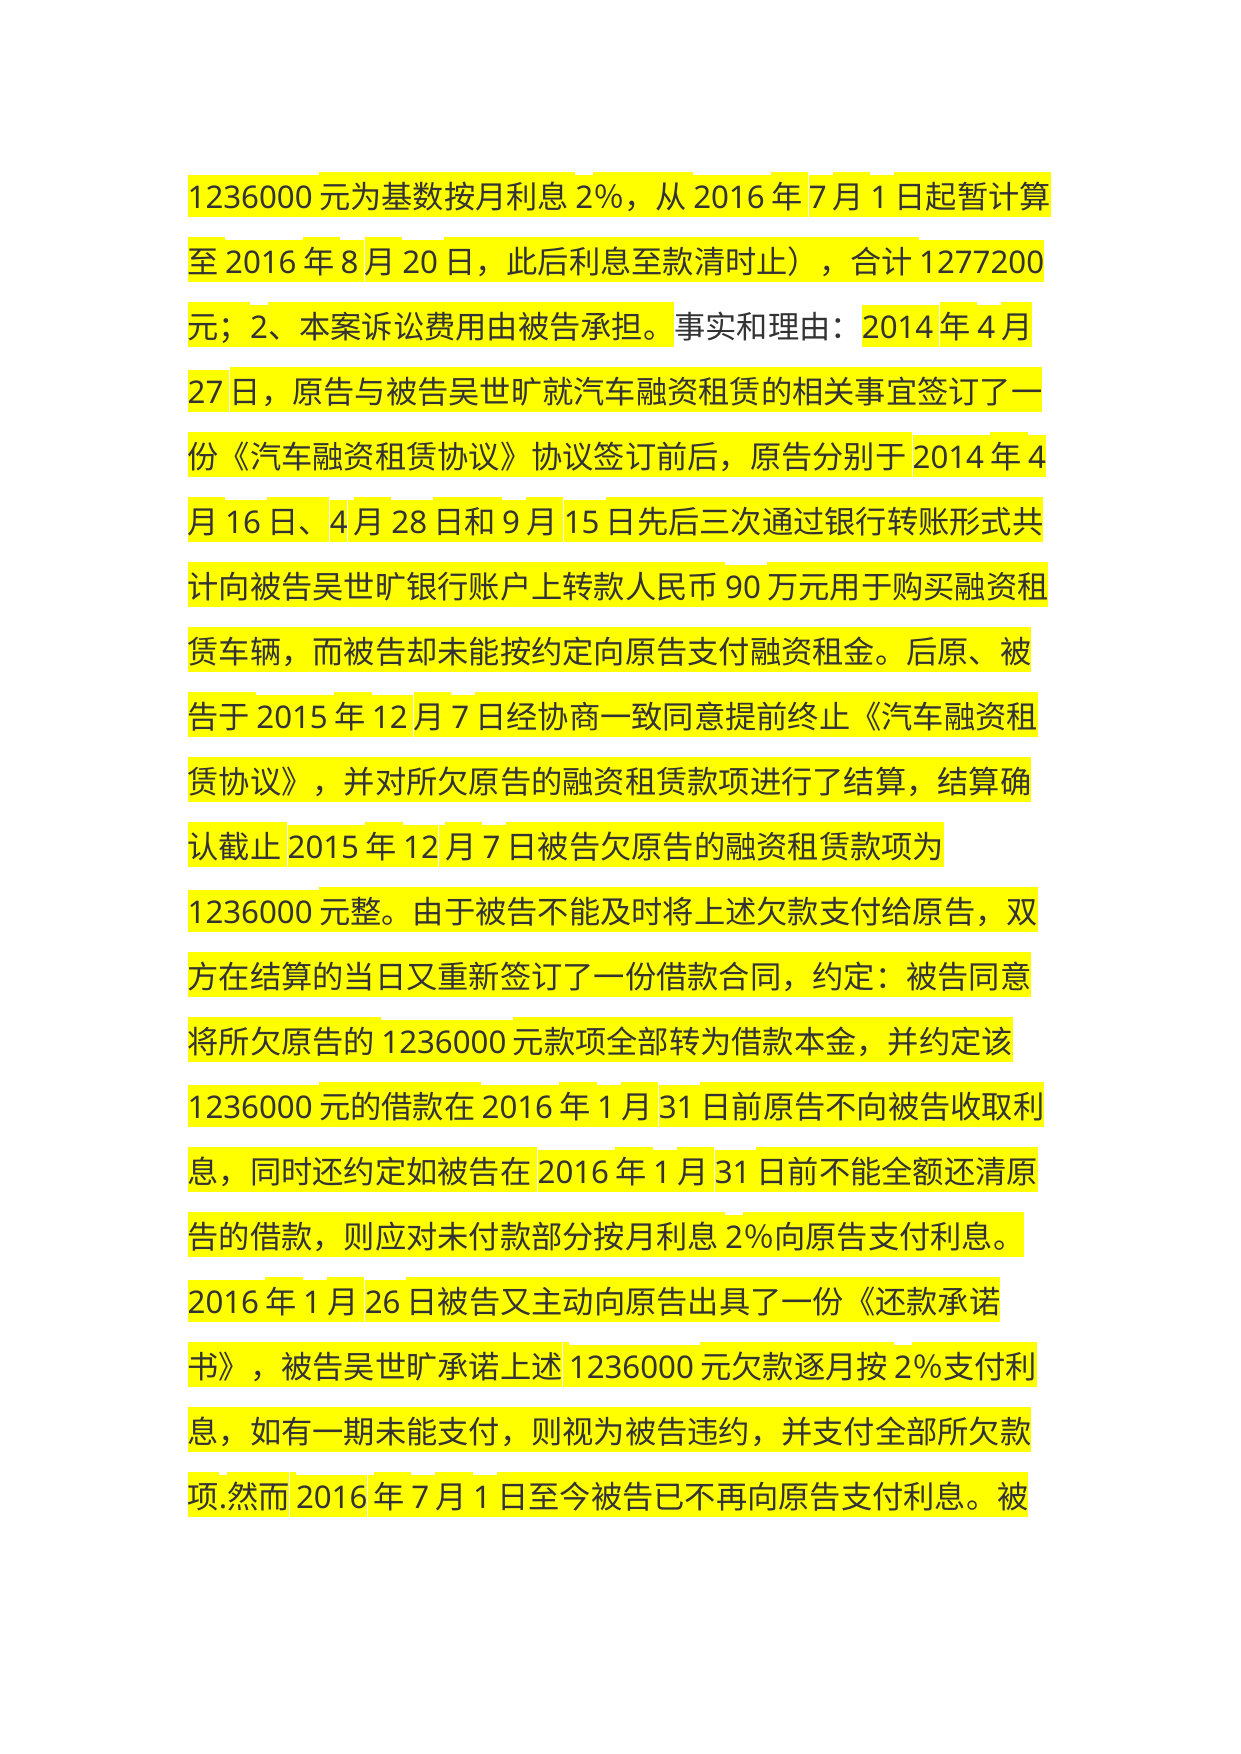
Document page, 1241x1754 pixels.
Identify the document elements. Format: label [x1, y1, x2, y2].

text [187, 162, 1053, 1527]
